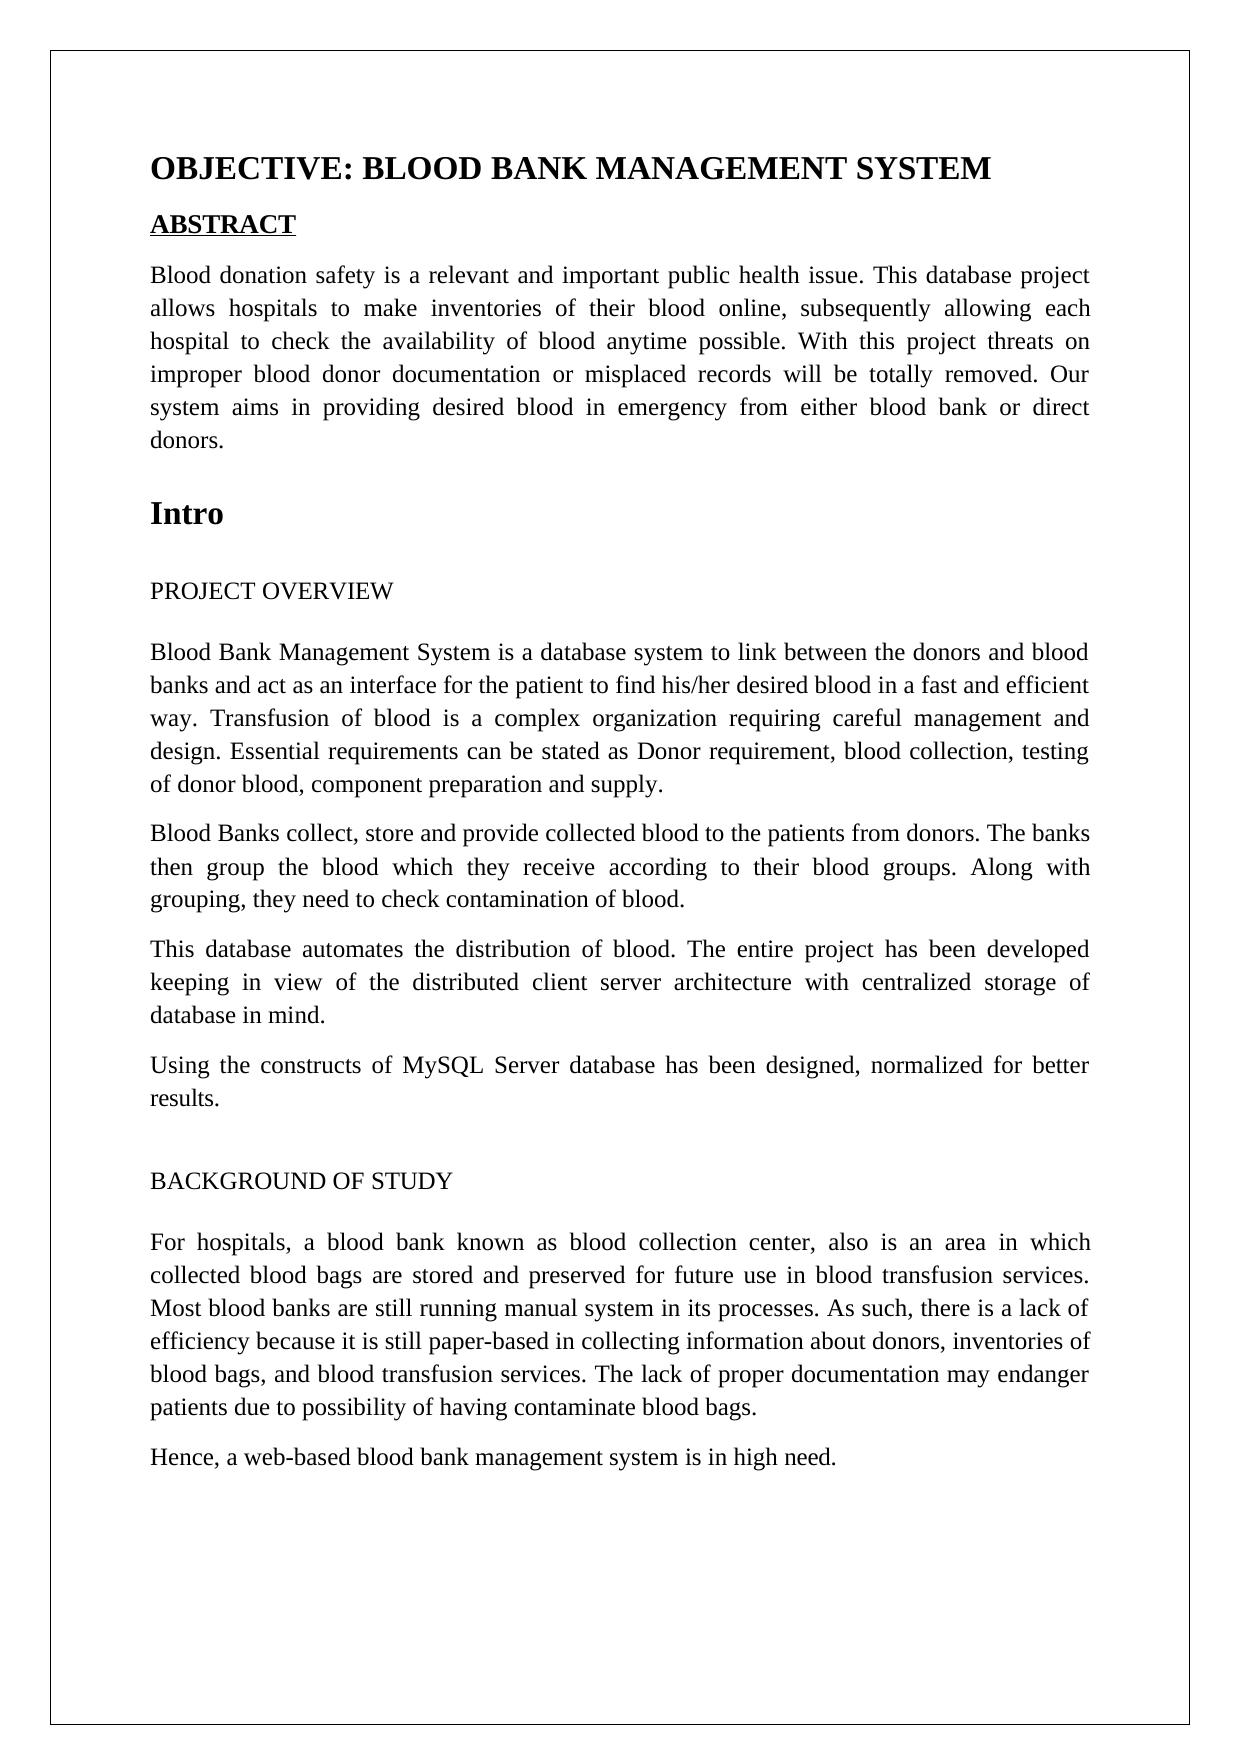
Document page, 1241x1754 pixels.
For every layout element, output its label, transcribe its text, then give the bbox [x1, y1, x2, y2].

text PROJECT OVERVIEW [137, 576, 1186, 605]
text Blood donation safety is a relevant and important public health issue. This database project allows hospitals to make inventories of their blood online, subsequently allowing each hospital to check the availability of blood anytime possible. With this project threats on improper blood donor documentation or misplaced records will be totally removed. Our system aims in providing desired blood in emergency from either blood bank or direct donors. [150, 260, 1091, 454]
text Hence, a web-based blood bank management system is in high need. [150, 1442, 1186, 1471]
text Blood Bank Management System is a database system to link between the donors and blood banks and act as an interface for the patient to find his/her desired blood in a fast and efficient way. Transfusion of blood is a complex organization requiring careful management and design. Essential requirements can be stated as Donor requirement, blood collection, testing of donor blood, component preparation and supply. [150, 637, 1090, 798]
subtitle Intro [150, 493, 1186, 531]
text BACKGROUND OF STUDY [137, 1166, 1186, 1195]
text Blood Banks collect, store and provide collected blood to the patients from donors. The banks then group the blood which they receive according to their blood groups. Along with grouping, they need to check contamination of blood. [150, 818, 1090, 913]
text Using the constructs of MySQL Server database has been designed, normalized for better results. [150, 1050, 1090, 1112]
subtitle ABSTRACT [150, 208, 1186, 239]
text For hospitals, a blood bank known as blood collection center, also is an area in which collected blood bags are stored and preserved for future use in blood transfusion services. Most blood banks are still running manual system in its processes. As such, there is a lack of efficiency because it is still paper-based in collecting information about donors, inventories of blood bags, and blood transfusion services. The lack of proper documentation may endanger patients due to possibility of having contaminate blood bags. [150, 1227, 1091, 1421]
subtitle OBJECTIVE: BLOOD BANK MANAGEMENT SYSTEM [150, 148, 1186, 186]
text This database automates the distribution of blood. The entire project has been developed keeping in view of the distributed client server architecture with centralized storage of database in mind. [150, 934, 1090, 1029]
